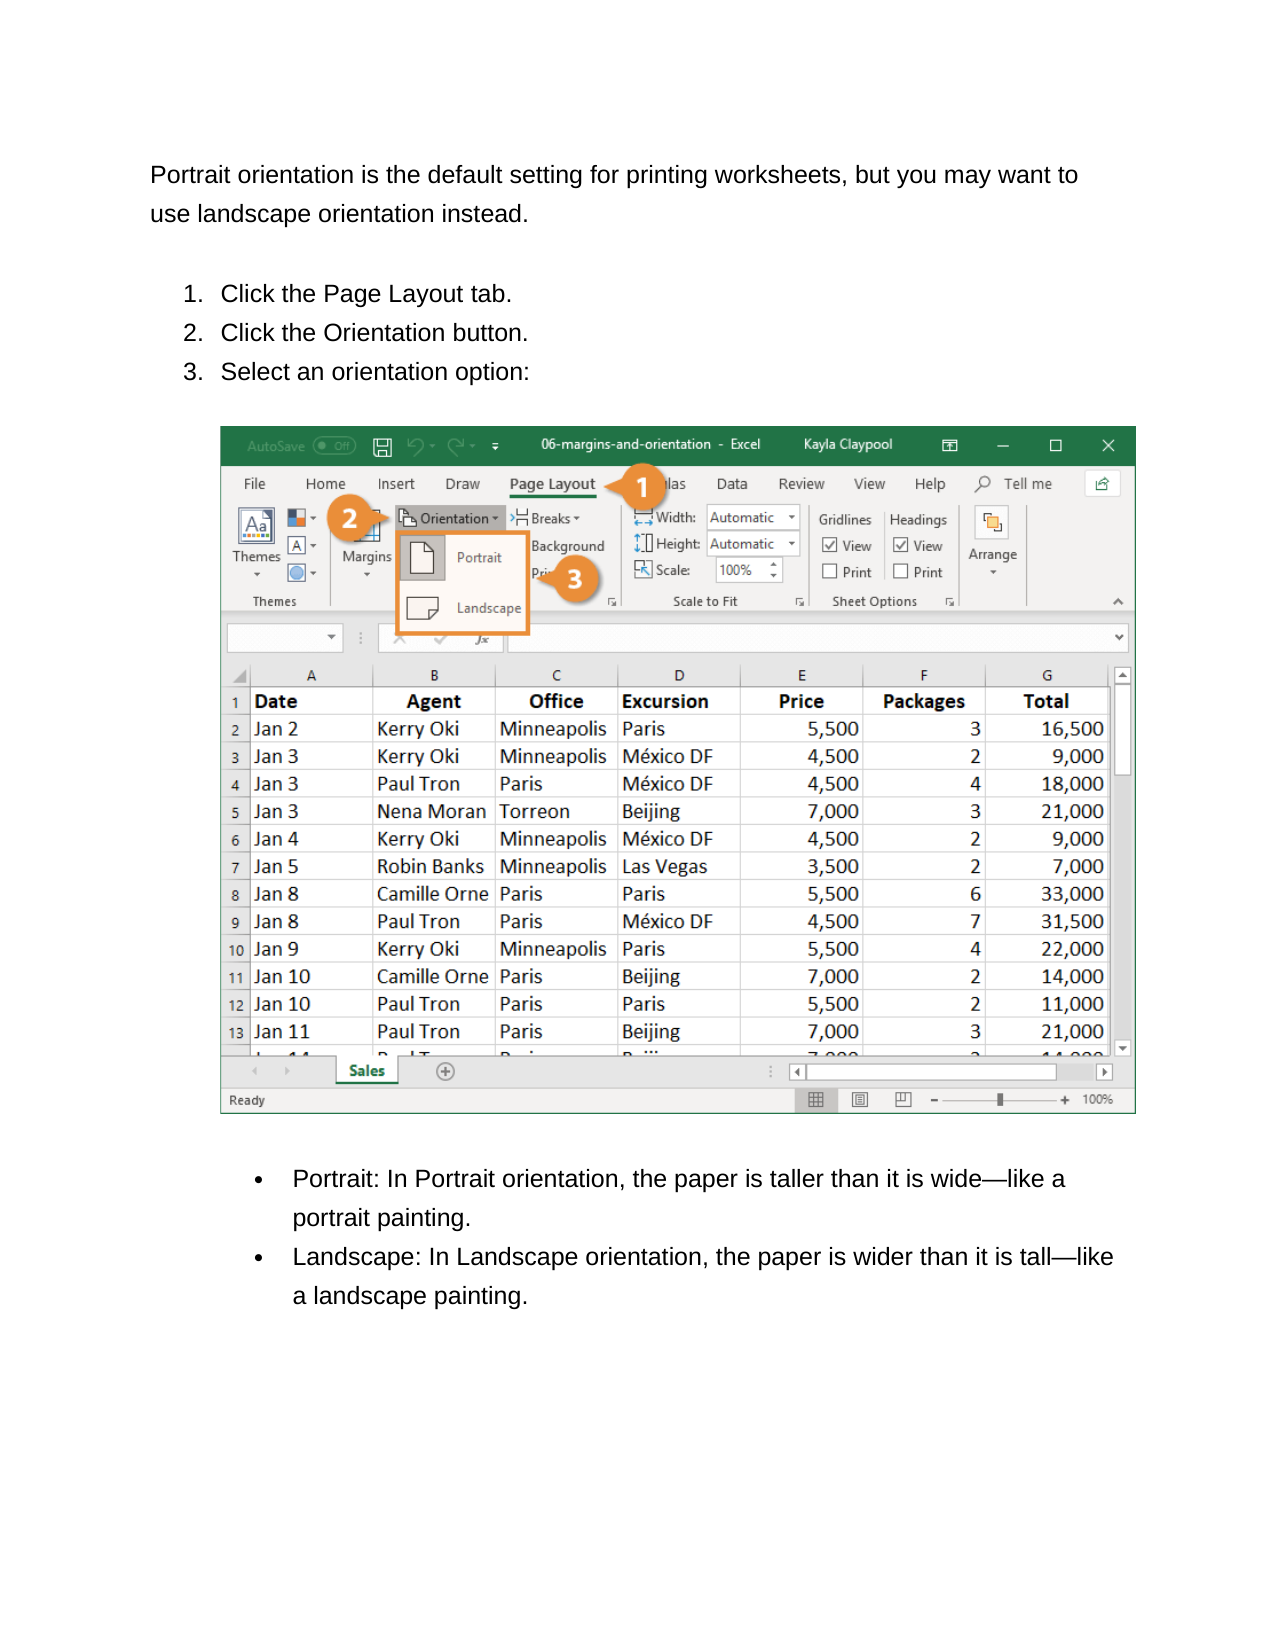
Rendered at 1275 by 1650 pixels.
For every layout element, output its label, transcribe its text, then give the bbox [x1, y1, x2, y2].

list Click the Orientation button. [183, 308, 1125, 347]
list Select an orientation option: [183, 347, 1125, 386]
text Portrait orientation is the default setting for printing worksheets, but you may want to use landscape orientation instead. [150, 150, 1125, 228]
picture [220, 426, 1136, 1114]
list Click the Page Layout tab. [183, 269, 1125, 308]
list Landscape: In Landscape orientation, the paper is wider than it is tall—like a landscape painting. [255, 1232, 1125, 1310]
list Portrait: In Portrait orientation, the paper is taller than it is wide—like a portrait painting. [255, 1154, 1125, 1232]
